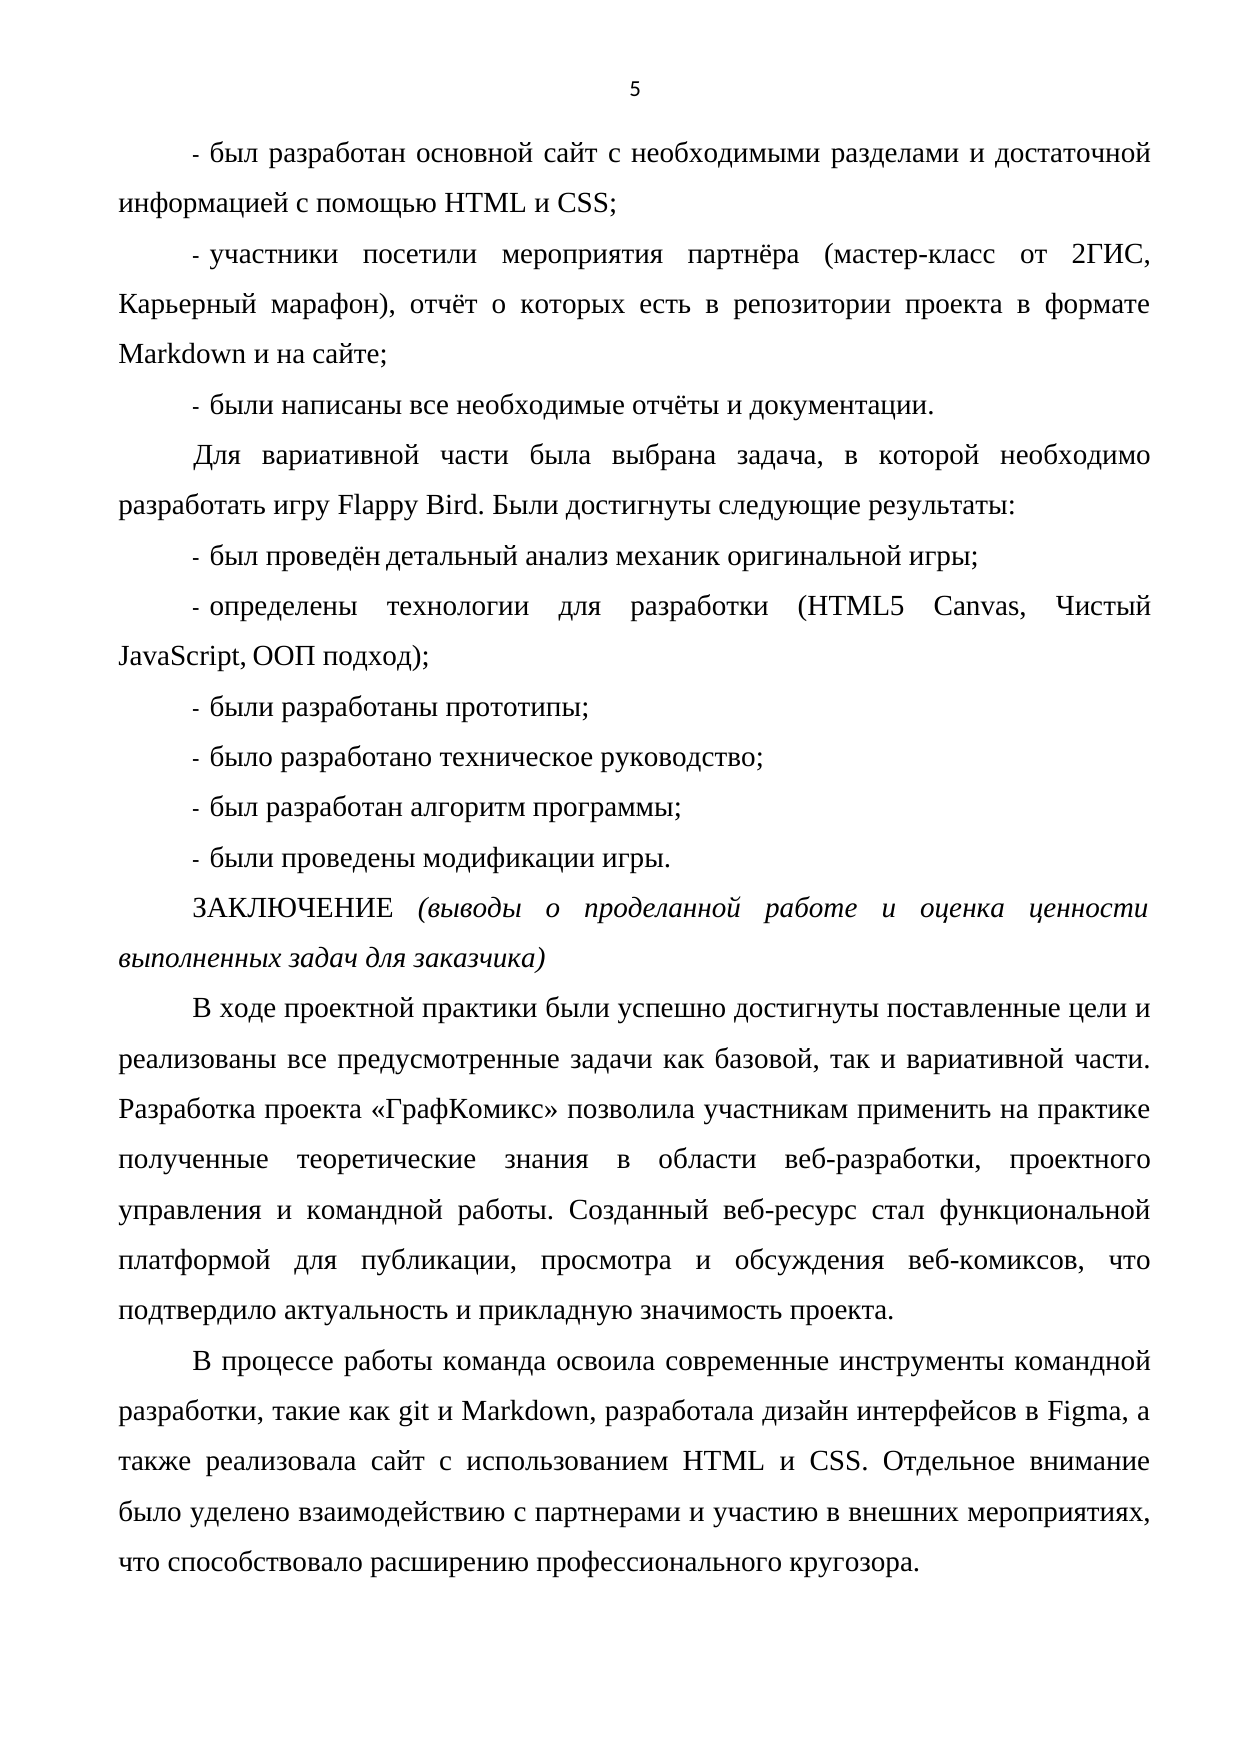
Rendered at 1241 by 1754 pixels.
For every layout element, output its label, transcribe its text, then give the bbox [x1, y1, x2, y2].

list были проведены модификации игры. [118, 840, 1152, 873]
list было разработано техническое руководство; [118, 739, 1152, 773]
list были написаны все необходимые отчёты и документации. [118, 387, 1152, 420]
list был разработан основной сайт с необходимыми разделами и достаточной информацией с помощью HTML и CSS; [118, 135, 1152, 219]
subtitle В процессе работы команда освоила современные инструменты командной разработки, такие как git и Markdown, разработала дизайн интерфейсов в Figma, а также реализовала сайт с использованием HTML и CSS. Отдельное внимание было уделено взаимодействию с партнерами и участию в внешних мероприятиях, что способствовало расширению профессионального кругозора. [118, 1343, 1152, 1578]
list был разработан алгоритм программы; [118, 789, 1152, 823]
list Для вариативной части была выбрана задача, в которой необходимо разработать игру Flappy Bird. Были достигнуты следующие результаты: [118, 437, 1152, 521]
subtitle ЗАКЛЮЧЕНИЕ (выводы о проделанной работе и оценка ценности выполненных задач для заказчика) [118, 890, 1152, 974]
list были разработаны прототипы; [118, 689, 1152, 722]
list был проведён детальный анализ механик оригинальной игры; [118, 538, 1152, 571]
list участники посетили мероприятия партнёра (мастер-класс от 2ГИС, Карьерный марафон), отчёт о которых есть в репозитории проекта в формате Markdown и на сайте; [118, 236, 1152, 370]
list определены технологии для разработки (HTML5 Canvas, Чистый JavaScript, ООП подход); [118, 588, 1152, 672]
subtitle В ходе проектной практики были успешно достигнуты поставленные цели и реализованы все предусмотренные задачи как базовой, так и вариативной части. Разработка проекта «ГрафКомикс» позволила участникам применить на практике полученные теоретические знания в области веб-разработки, проектного управления и командной работы. Созданный веб-ресурс стал функциональной платформой для публикации, просмотра и обсуждения веб-комиксов, что подтвердило актуальность и прикладную значимость проекта. [118, 991, 1152, 1326]
